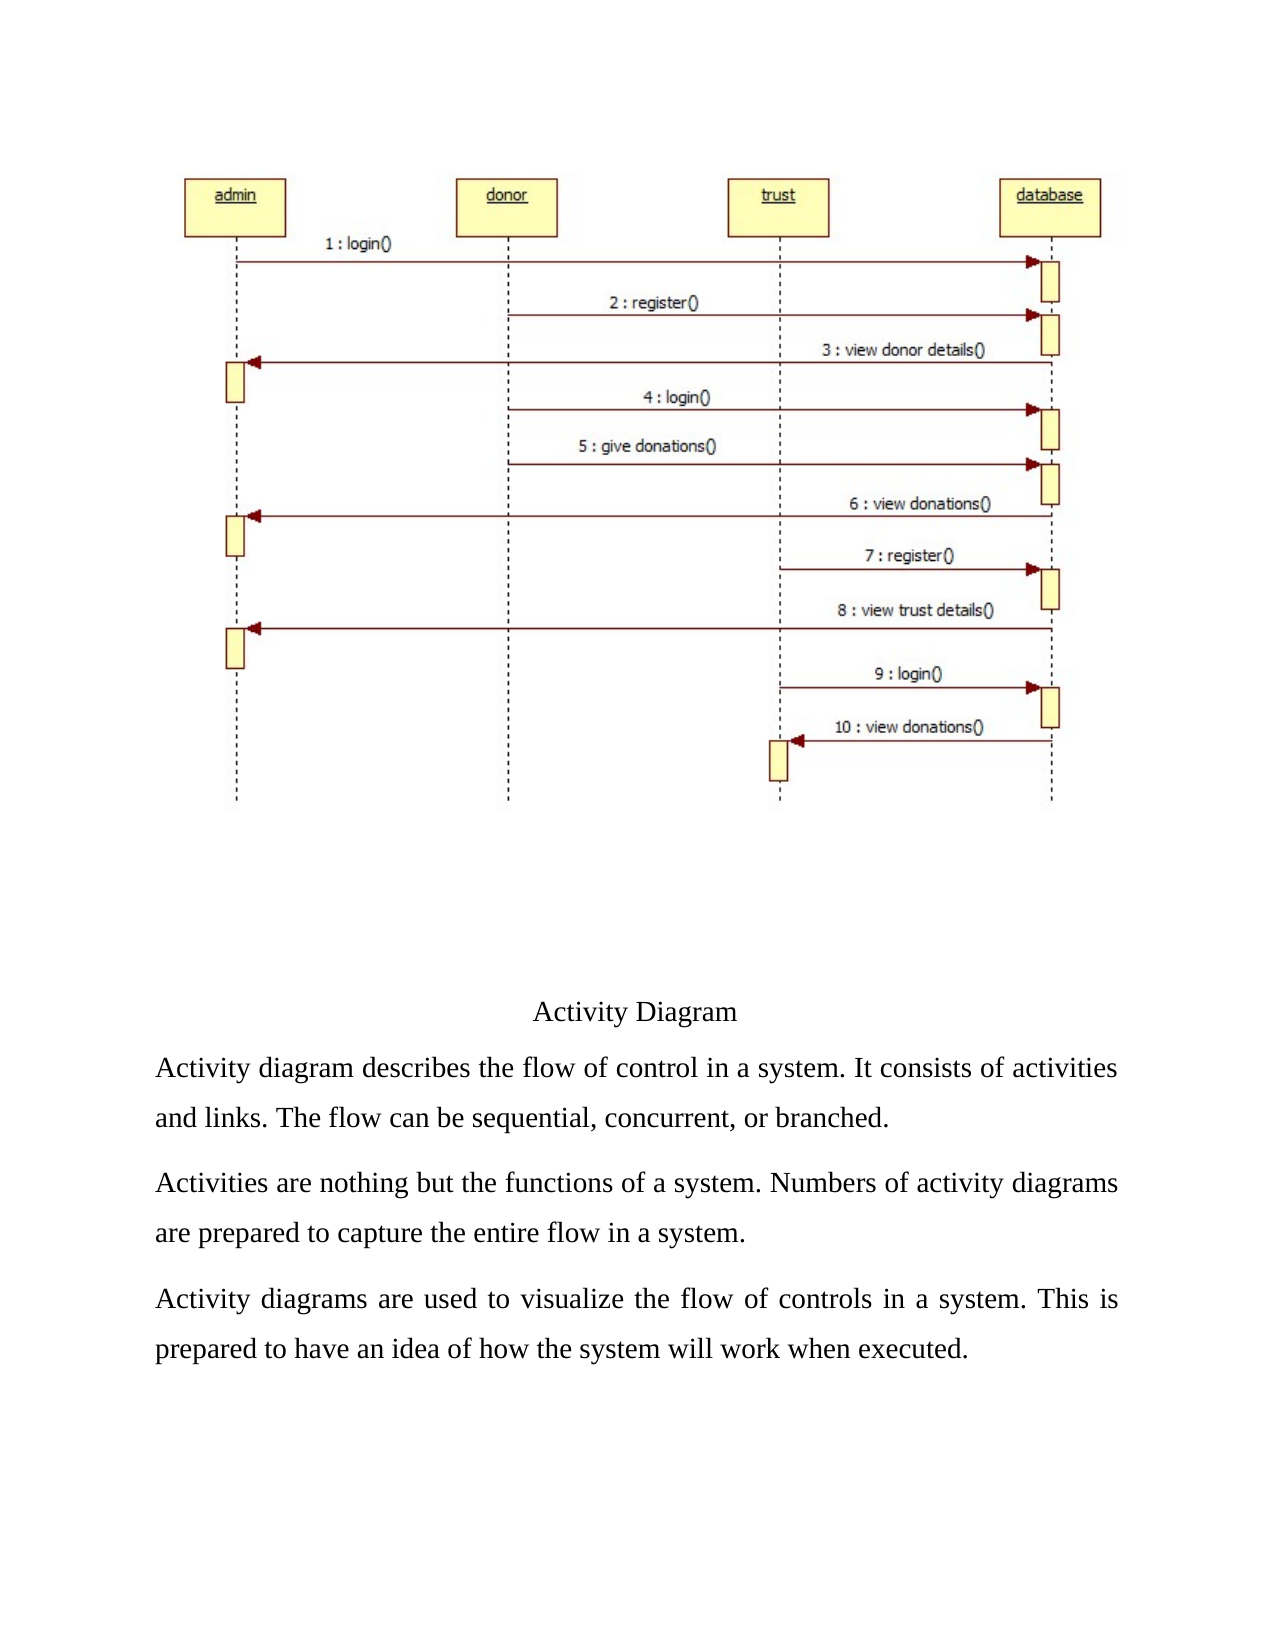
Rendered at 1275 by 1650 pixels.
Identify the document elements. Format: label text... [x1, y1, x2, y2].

text Activity diagram describes the flow of control in a system. It consists of activities and links. The flow can be sequential, concurrent, or branched. [155, 1050, 1120, 1133]
text Activity diagrams are used to visualize the flow of controls in a system. This is prepared to have an idea of how the system will work when executed. [155, 1281, 1120, 1365]
picture [155, 150, 1130, 835]
text Activities are nothing but the functions of a system. Numbers of activity diagrams are prepared to capture the entire flow in a system. [155, 1165, 1120, 1249]
subtitle Activity Diagram [150, 994, 1120, 1028]
